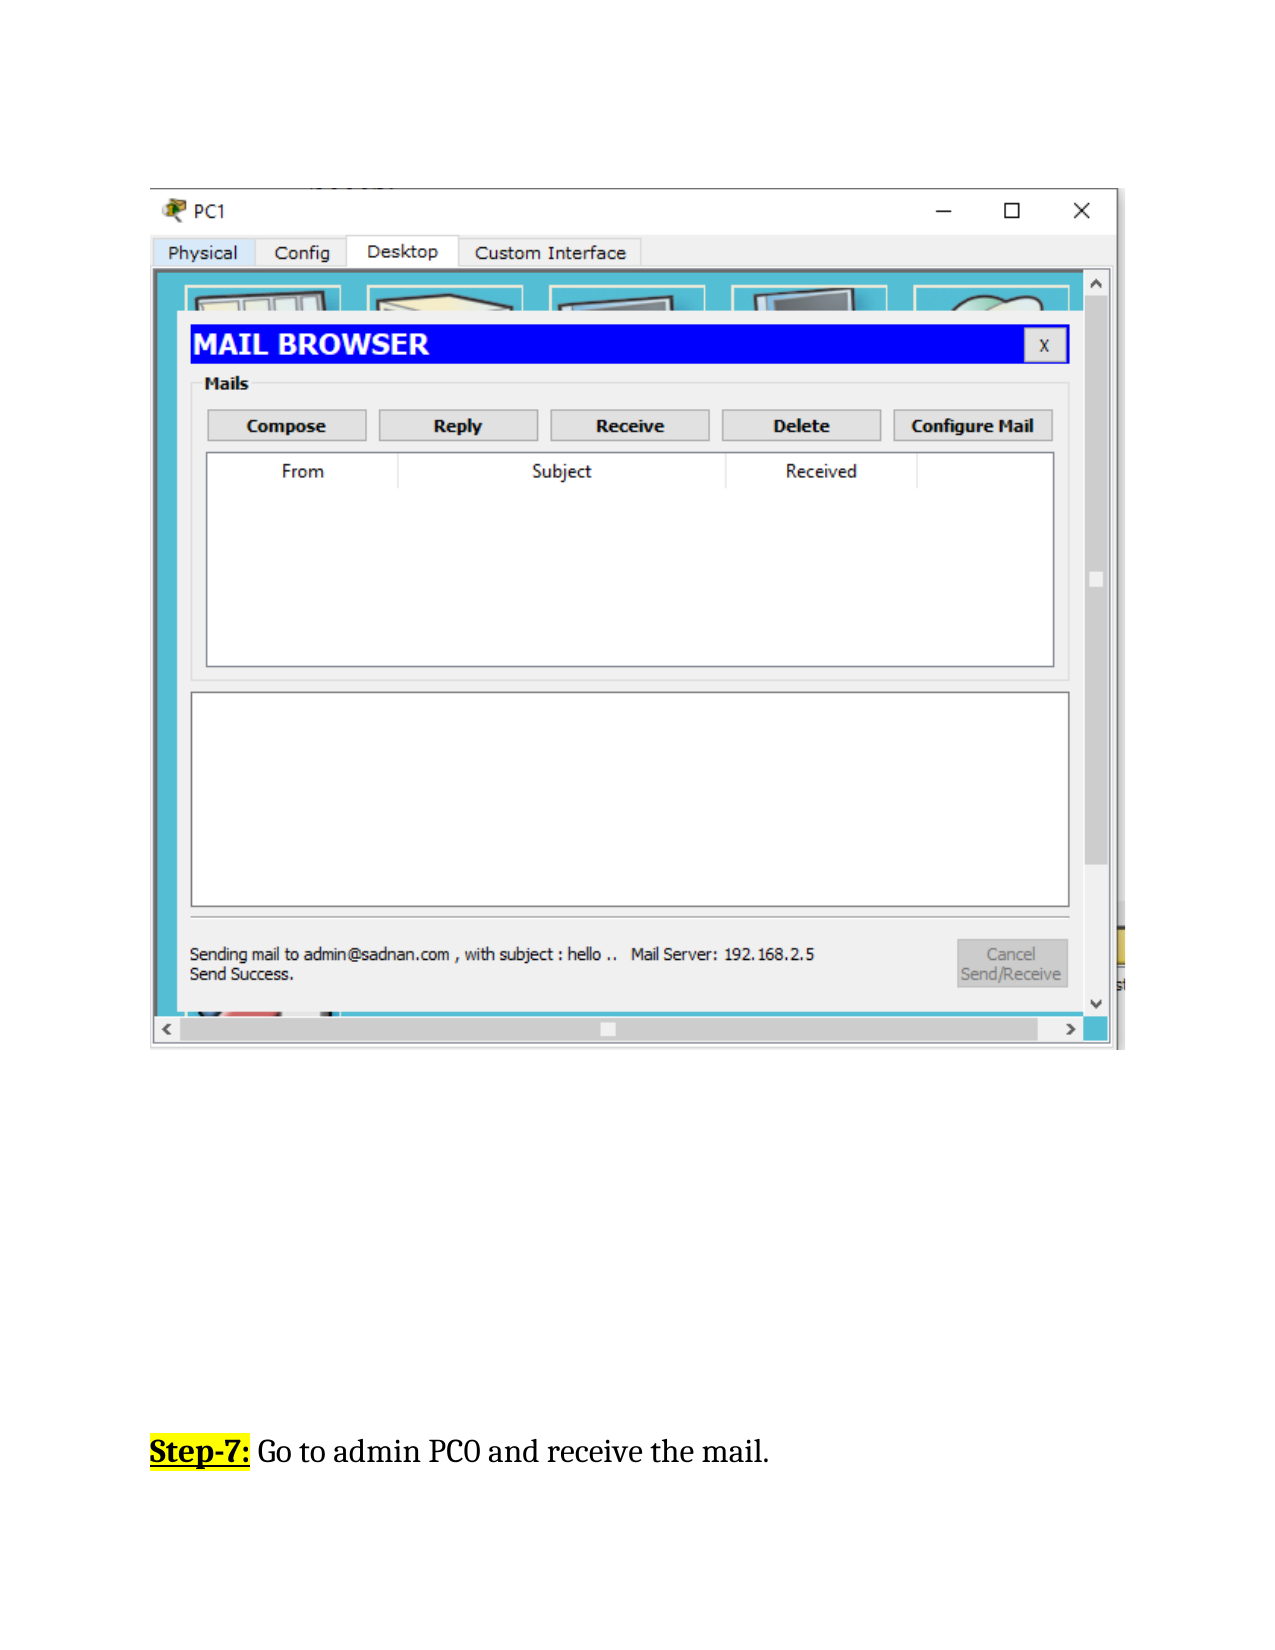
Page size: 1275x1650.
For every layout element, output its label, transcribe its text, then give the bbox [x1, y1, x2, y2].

text Step-7: Go to admin PC0 and receive the mail. [250, 1433, 1125, 1471]
picture [150, 188, 1125, 1050]
